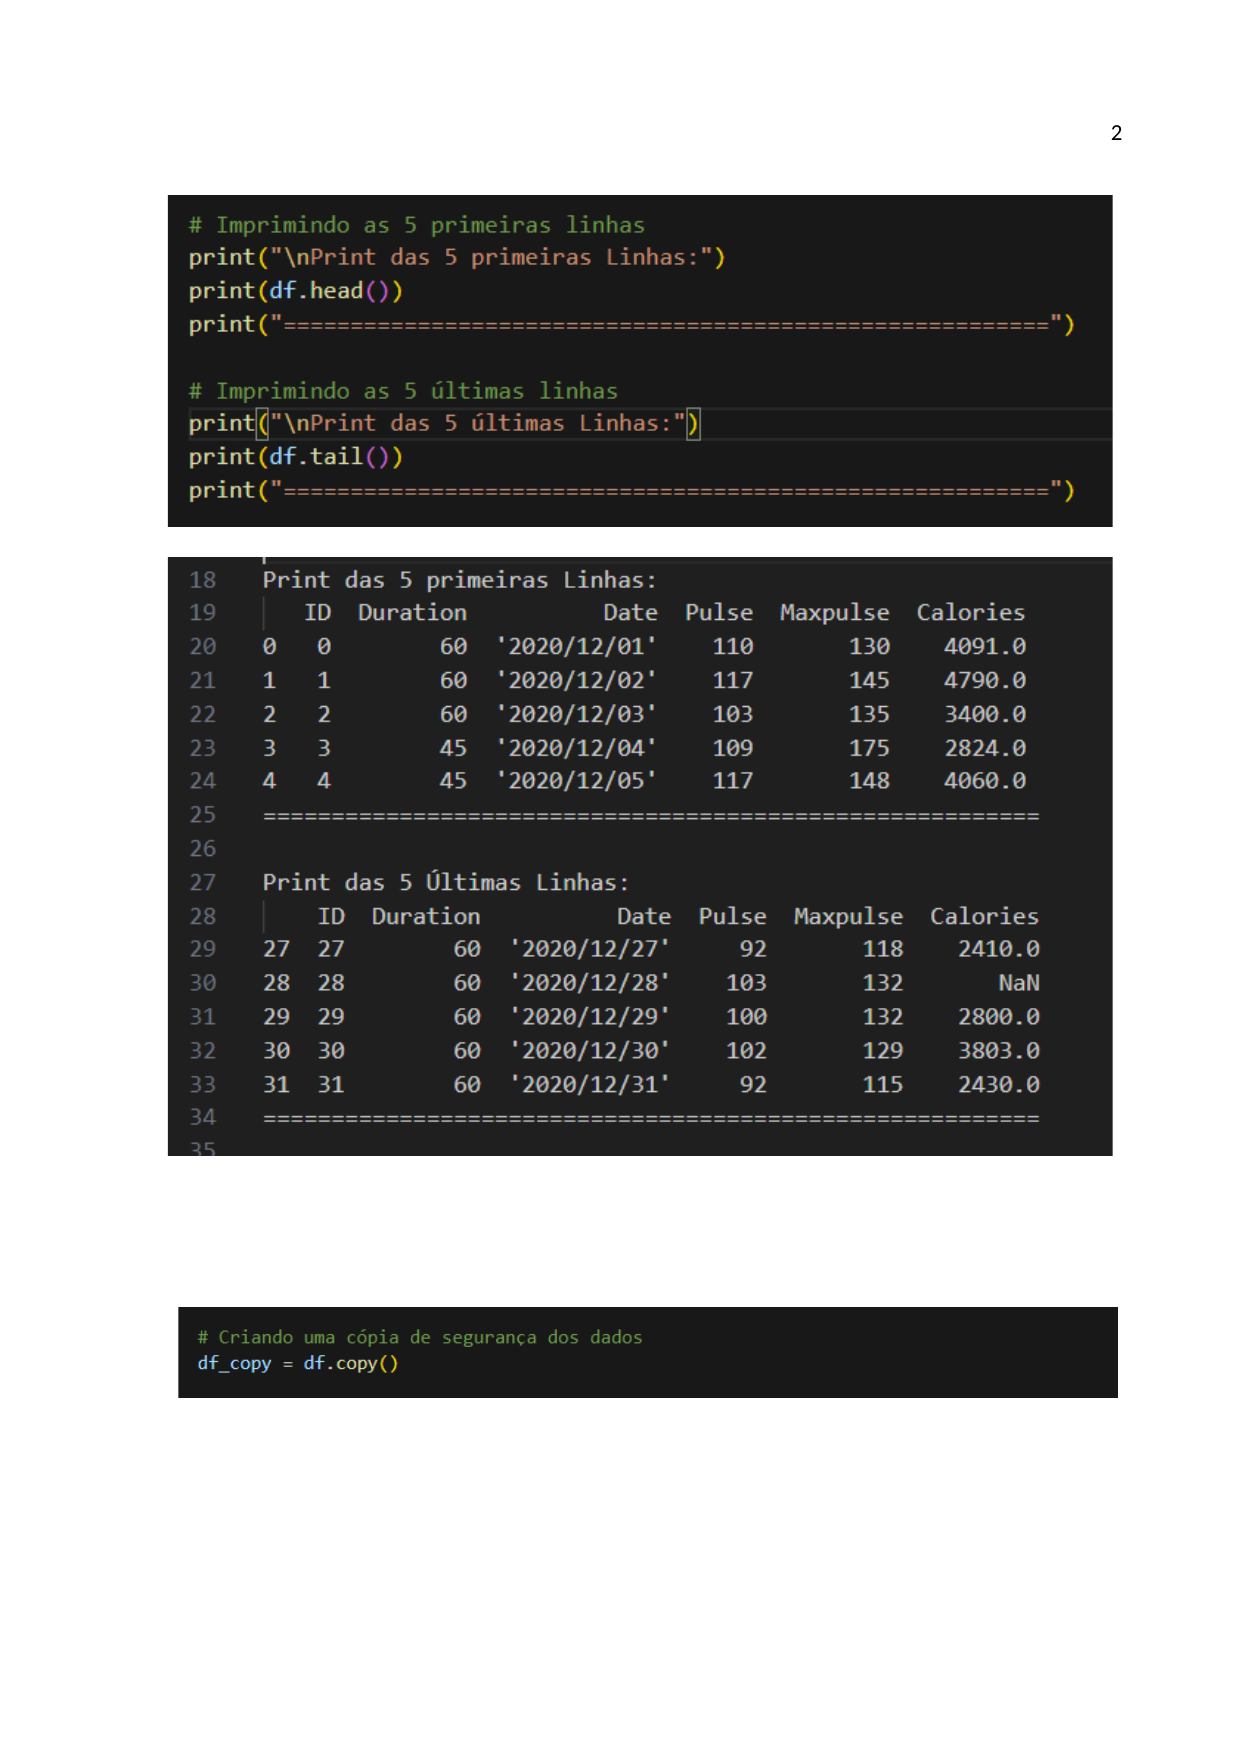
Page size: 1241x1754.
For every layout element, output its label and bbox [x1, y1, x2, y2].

picture [167, 557, 1113, 1156]
picture [177, 1307, 1117, 1398]
picture [167, 195, 1113, 527]
